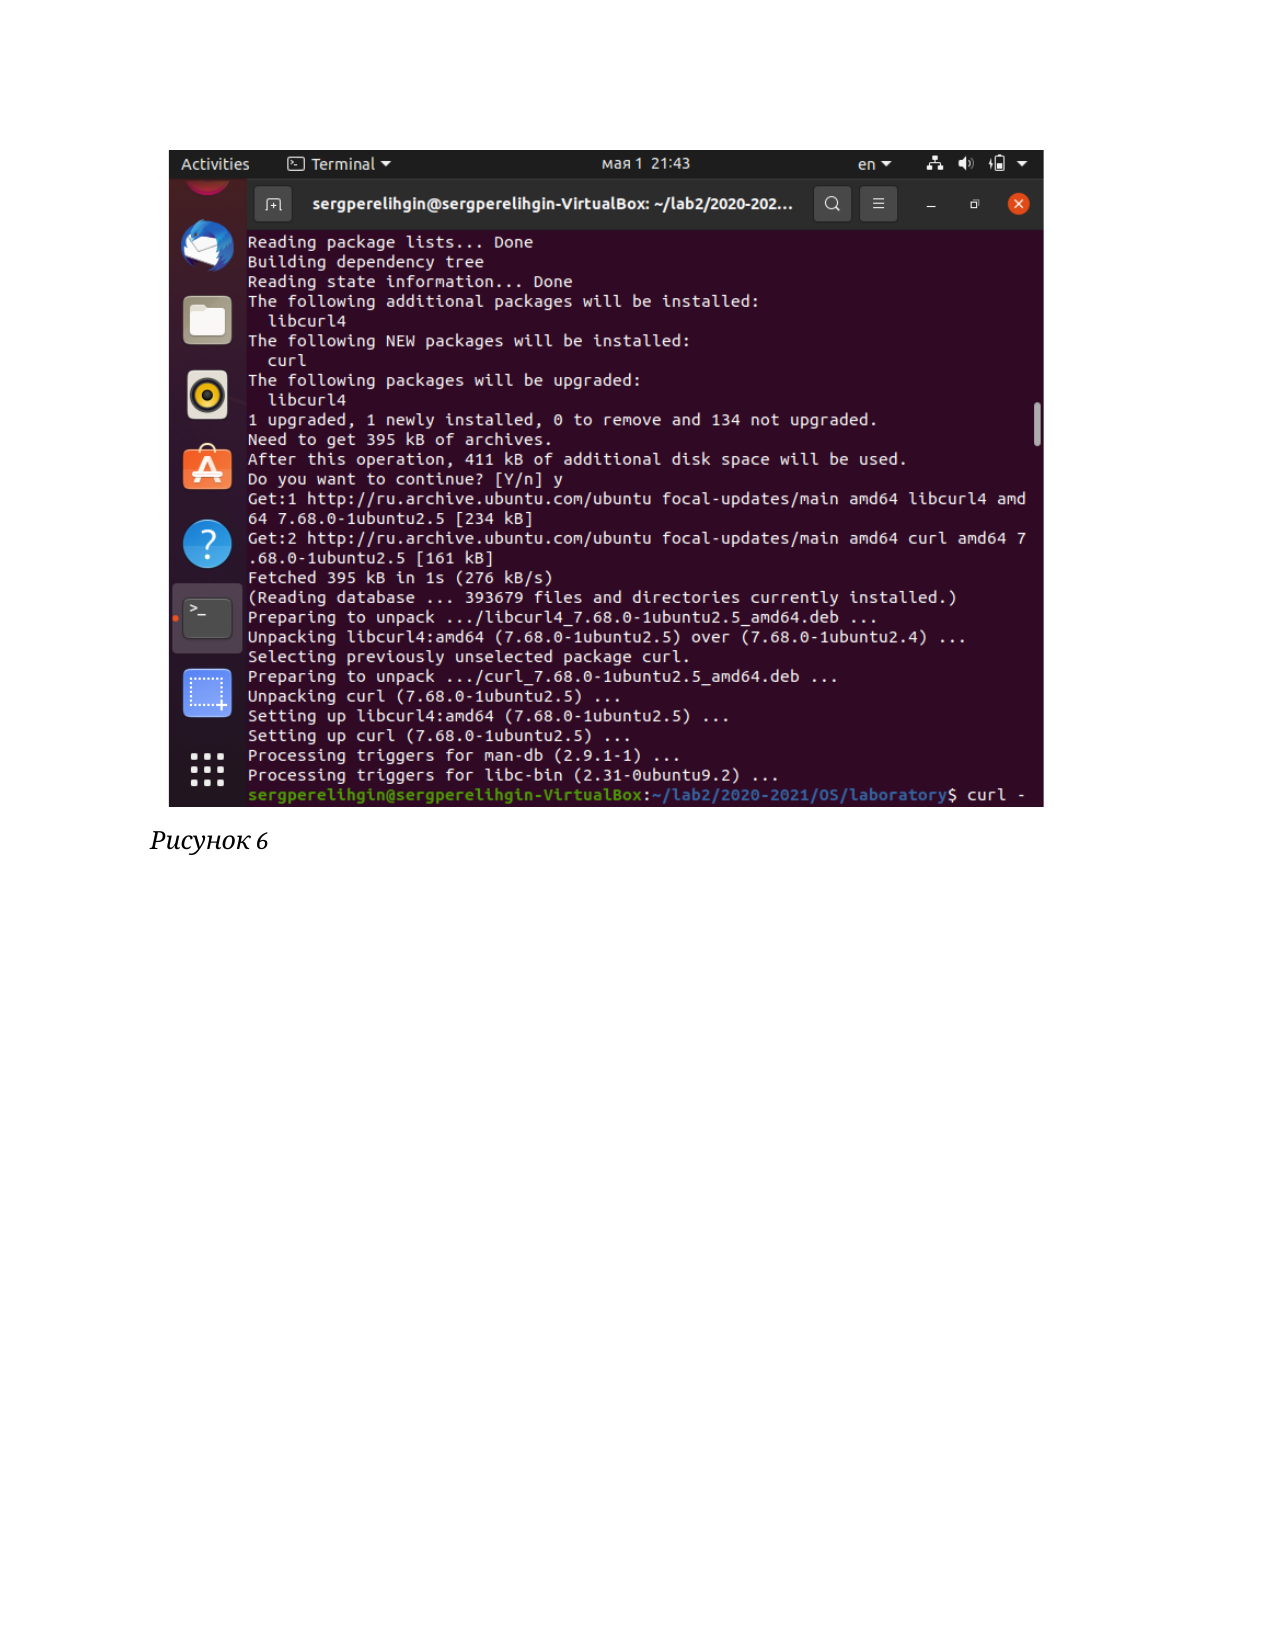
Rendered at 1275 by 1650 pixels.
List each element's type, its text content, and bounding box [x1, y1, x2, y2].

text Рисунок 6 [150, 827, 1125, 856]
picture [168, 150, 1044, 807]
